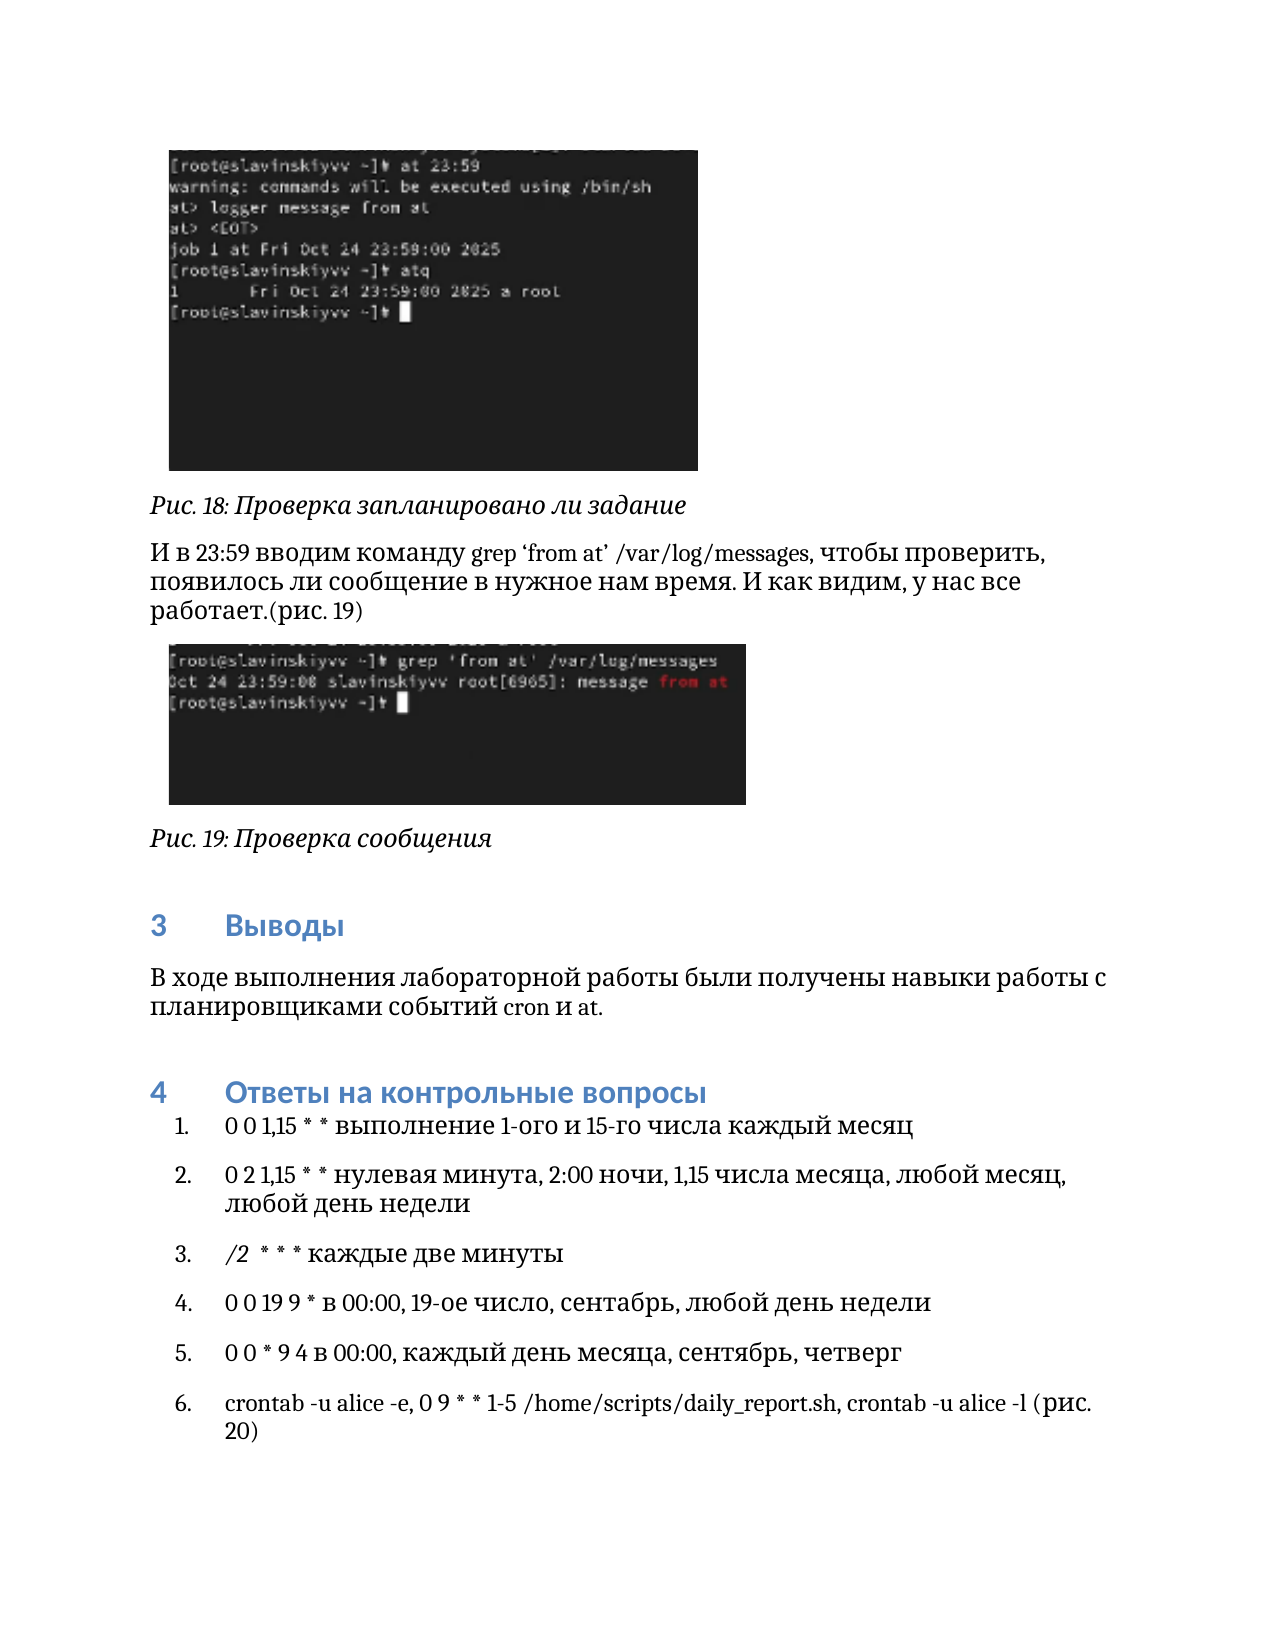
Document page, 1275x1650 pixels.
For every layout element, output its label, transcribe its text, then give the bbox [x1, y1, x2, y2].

list 0 0 19 9 * в 00:00, 19-ое число, сентабрь, любой день недели [175, 1289, 1125, 1318]
list 0 0 * 9 4 в 00:00, каждый день месяца, сентябрь, четверг [175, 1339, 1125, 1368]
list /2 * * * каждые две минуты [175, 1240, 1125, 1268]
subtitle 3 Выводы [150, 904, 1125, 945]
text Рис. 18: Проверка запланировано ли задание [150, 492, 1125, 520]
picture [168, 644, 746, 805]
subtitle 4 Ответы на контрольные вопросы [150, 1071, 1125, 1112]
text Рис. 19: Проверка сообщения [150, 825, 1125, 854]
list 0 0 1,15 * * выполнение 1-ого и 15-го числа каждый месяц [175, 1112, 1125, 1141]
list crontab -u alice -e, 0 9 * * 1-5 /home/scripts/daily_report.sh, crontab -u alice -l (рис. 20) [175, 1388, 1125, 1446]
text И в 23:59 вводим команду grep ‘from at’ /var/log/messages, чтобы проверить, появилось ли сообщение в нужное нам время. И как видим, у нас все работает.(рис. 19) [150, 539, 1125, 625]
list 0 2 1,15 * * нулевая минута, 2:00 ночи, 1,15 числа месяца, любой месяц, любой день недели [175, 1161, 1125, 1219]
picture [168, 150, 698, 471]
text В ходе выполнения лабораторной работы были получены навыки работы с планировщиками событий cron и at. [150, 964, 1125, 1021]
